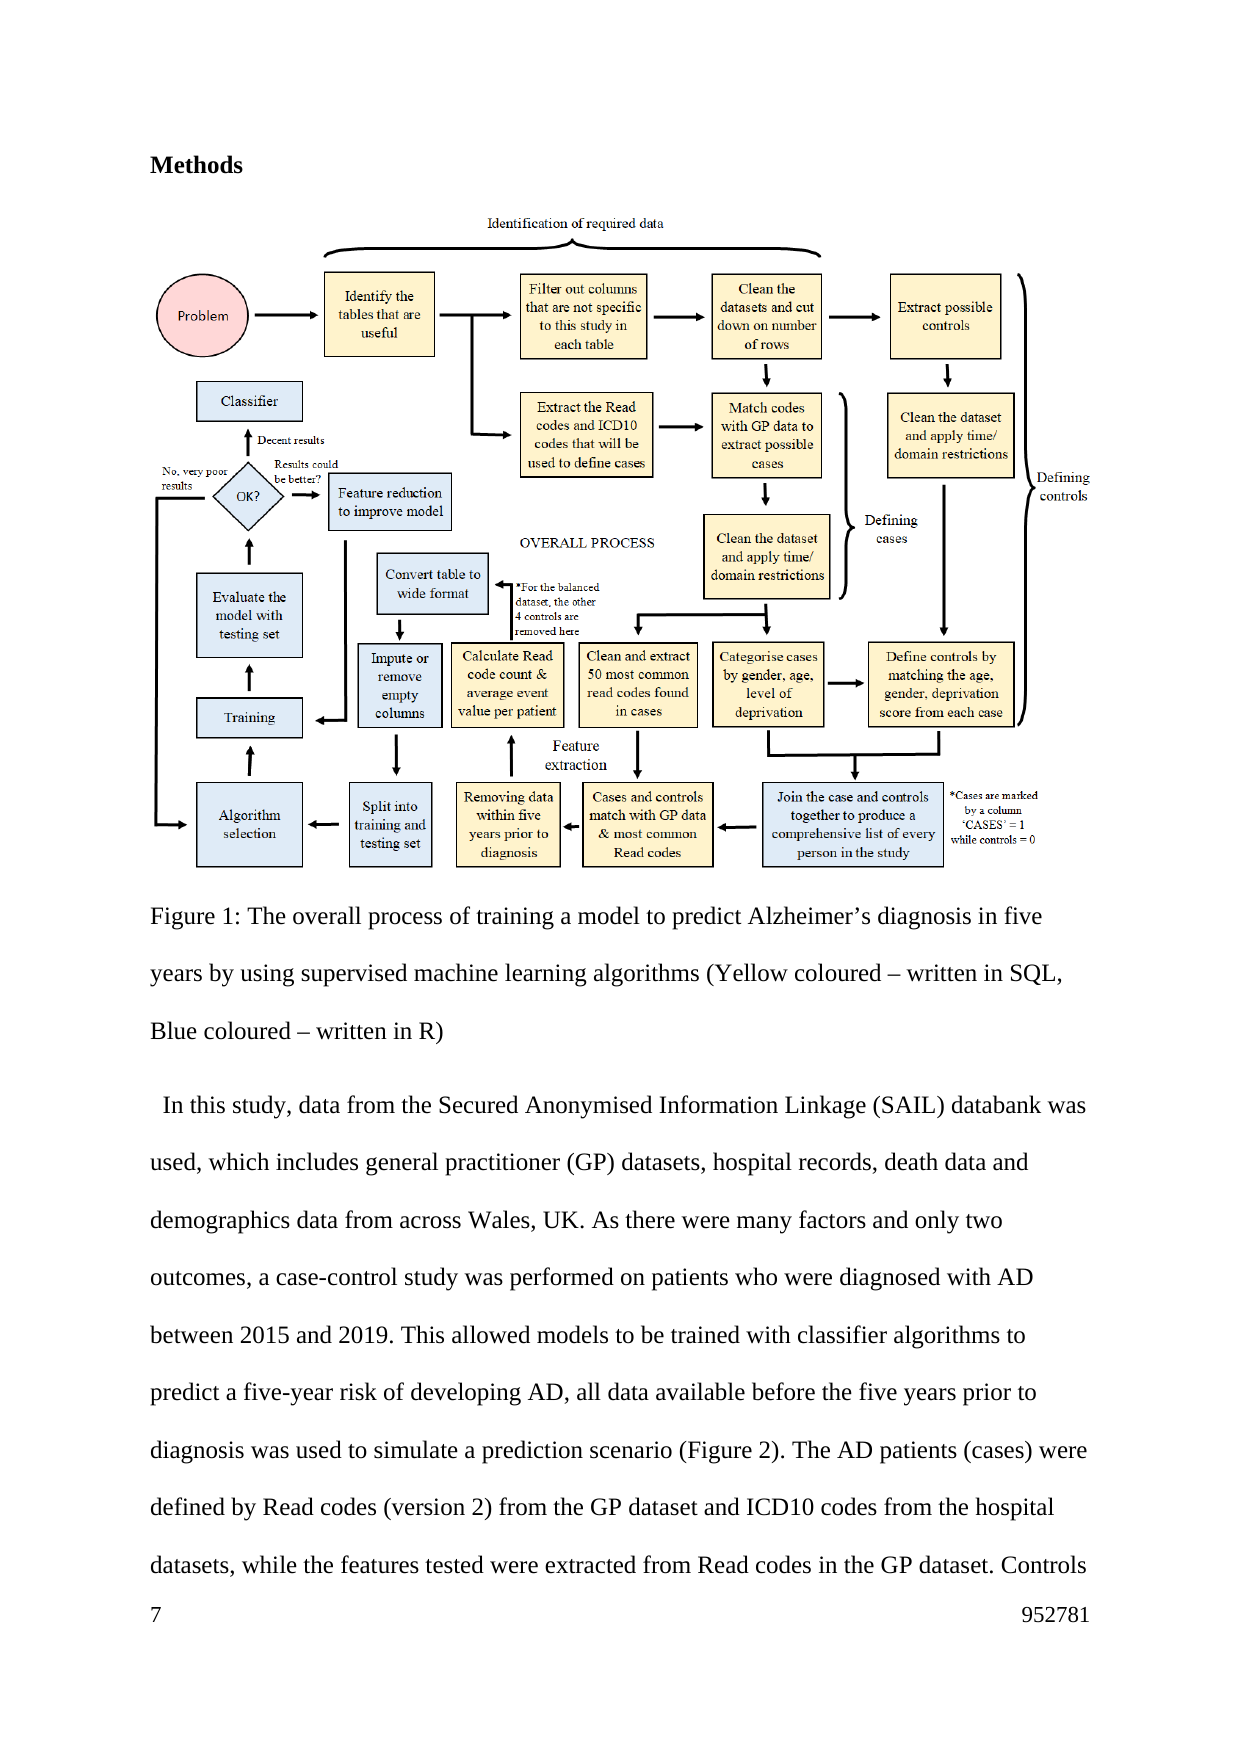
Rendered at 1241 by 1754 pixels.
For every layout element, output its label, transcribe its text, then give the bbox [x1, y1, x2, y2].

text Figure 1: The overall process of training a model to predict Alzheimer’s diagnosis in five years by using supervised machine learning algorithms (Yellow coloured – written in SQL, Blue coloured – written in R) [150, 901, 1090, 1044]
picture [150, 209, 1094, 871]
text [150, 1090, 1090, 1579]
text Methods [150, 150, 1090, 179]
